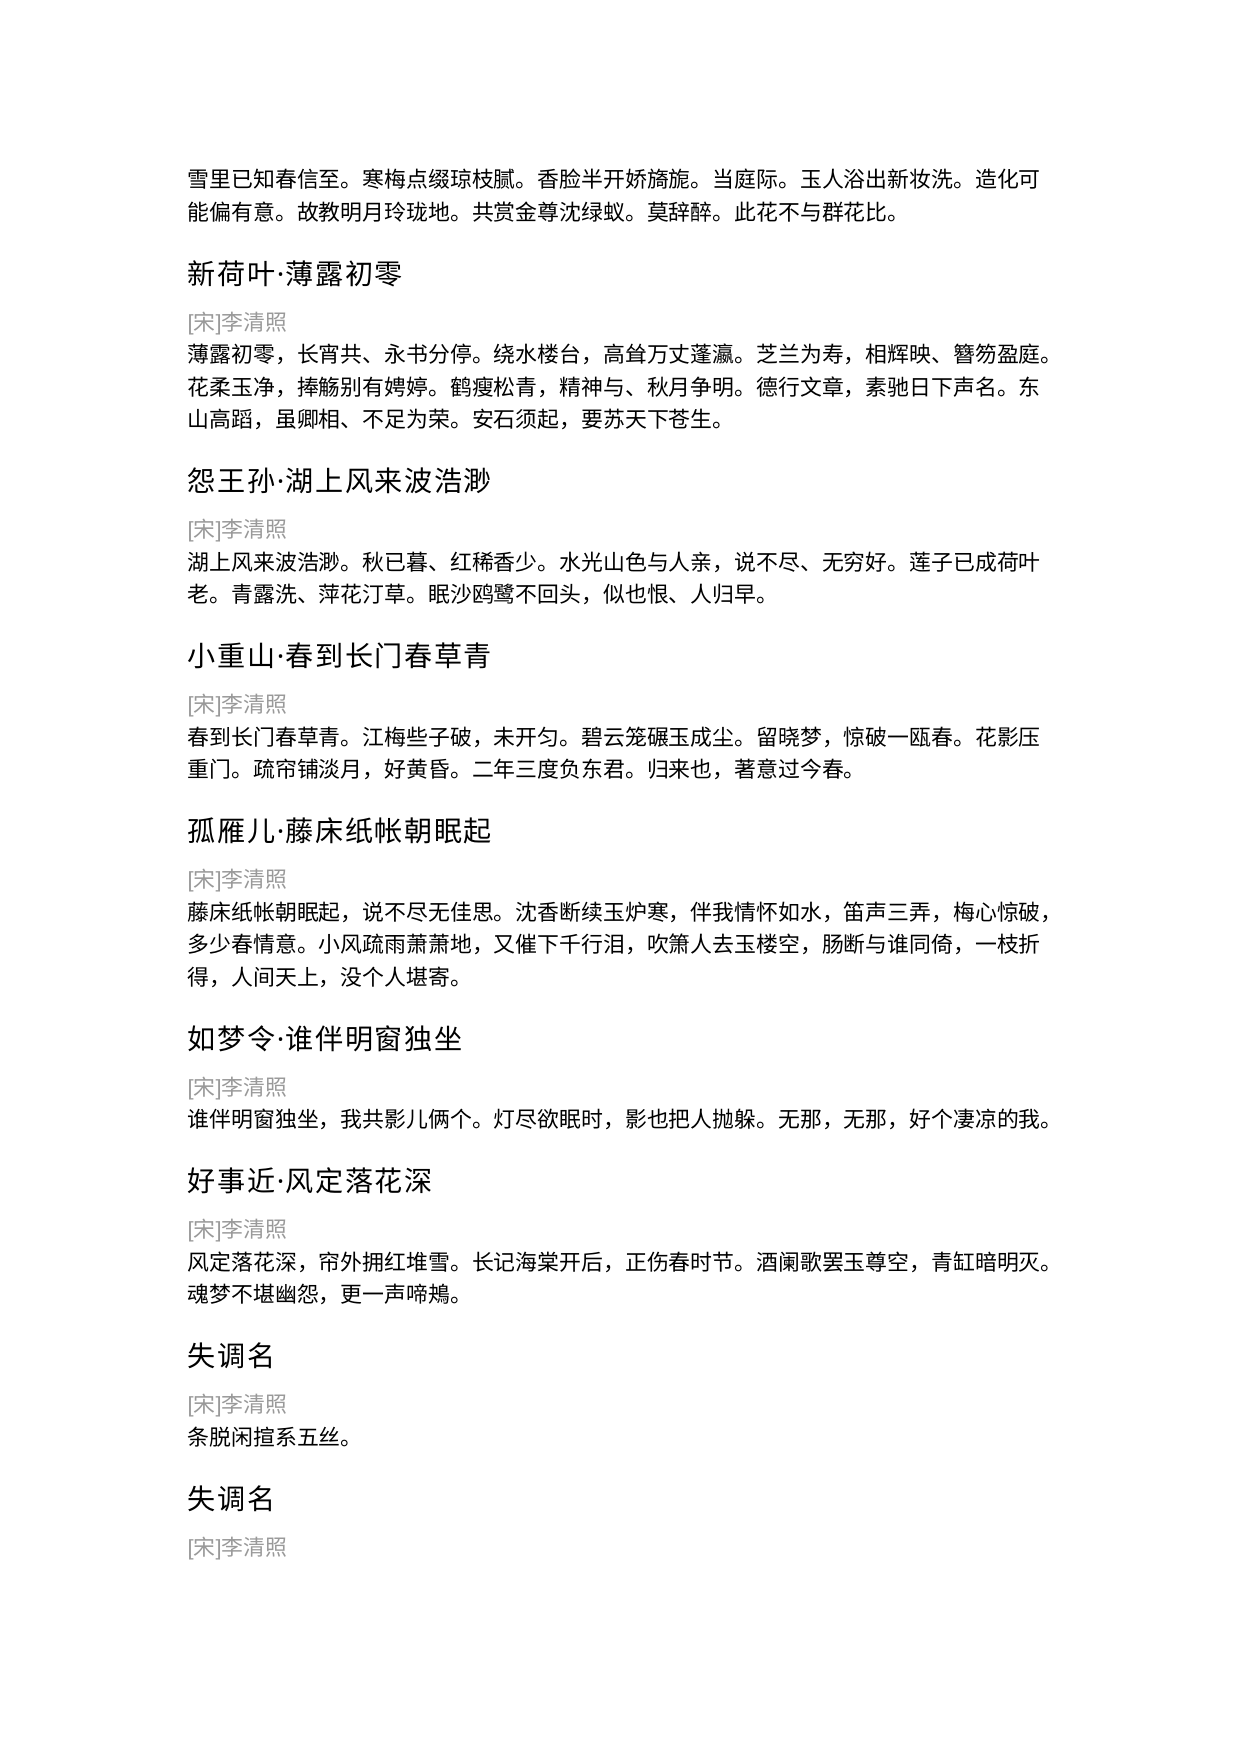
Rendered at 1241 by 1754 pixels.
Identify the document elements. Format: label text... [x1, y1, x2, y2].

text [宋]李清照 [187, 512, 1053, 544]
text 湖上风来波浩渺。秋已暮、红稀香少。水光山色与人亲，说不尽、无穷好。莲子已成荷叶老。青露洗、萍花汀草。眠沙鸥鹭不回头，似也恨、人归早。 [187, 544, 1053, 609]
text 孤雁儿·藤床纸帐朝眠起 [187, 797, 1053, 862]
text [宋]李清照 [187, 1069, 1053, 1102]
text 春到长门春草青。江梅些子破，未开匀。碧云笼碾玉成尘。留晓梦，惊破一瓯春。花影压重门。疏帘铺淡月，好黄昏。二年三度负东君。归来也，著意过今春。 [187, 719, 1053, 784]
text 小重山·春到长门春草青 [187, 622, 1053, 687]
text [宋]李清照 [187, 1212, 1053, 1244]
text 谁伴明窗独坐，我共影儿俩个。灯尽欲眠时，影也把人抛躲。无那，无那，好个凄凉的我。 [187, 1102, 1053, 1134]
text 雪里已知春信至。寒梅点缀琼枝腻。香脸半开娇旖旎。当庭际。玉人浴出新妆洗。造化可能偏有意。故教明月玲珑地。共赏金尊沈绿蚁。莫辞醉。此花不与群花比。 [187, 162, 1053, 227]
text [宋]李清照 [187, 687, 1053, 719]
text 好事近·风定落花深 [187, 1147, 1053, 1212]
text 风定落花深，帘外拥红堆雪。长记海棠开后，正伤春时节。酒阑歌罢玉尊空，青缸暗明灭。魂梦不堪幽怨，更一声啼鴂。 [187, 1244, 1053, 1309]
text 失调名 [187, 1322, 1053, 1387]
text 薄露初零，长宵共、永书分停。绕水楼台，高耸万丈蓬瀛。芝兰为寿，相辉映、簪笏盈庭。花柔玉净，捧觞别有娉婷。鹤瘦松青，精神与、秋月争明。德行文章，素驰日下声名。东山高蹈，虽卿相、不足为荣。安石须起，要苏天下苍生。 [187, 337, 1053, 434]
text [宋]李清照 [187, 304, 1053, 337]
text [宋]李清照 [187, 862, 1053, 894]
text [宋]李清照 [187, 1387, 1053, 1419]
text 失调名 [187, 1464, 1053, 1529]
text [宋]李清照 [187, 1529, 1053, 1562]
text 藤床纸帐朝眠起，说不尽无佳思。沈香断续玉炉寒，伴我情怀如水，笛声三弄，梅心惊破，多少春情意。小风疏雨萧萧地，又催下千行泪，吹箫人去玉楼空，肠断与谁同倚，一枝折得，人间天上，没个人堪寄。 [187, 894, 1053, 992]
text 怨王孙·湖上风来波浩渺 [187, 447, 1053, 512]
text 条脱闲揎系五丝。 [187, 1419, 1053, 1452]
text 新荷叶·薄露初零 [187, 239, 1053, 304]
text 如梦令·谁伴明窗独坐 [187, 1004, 1053, 1069]
